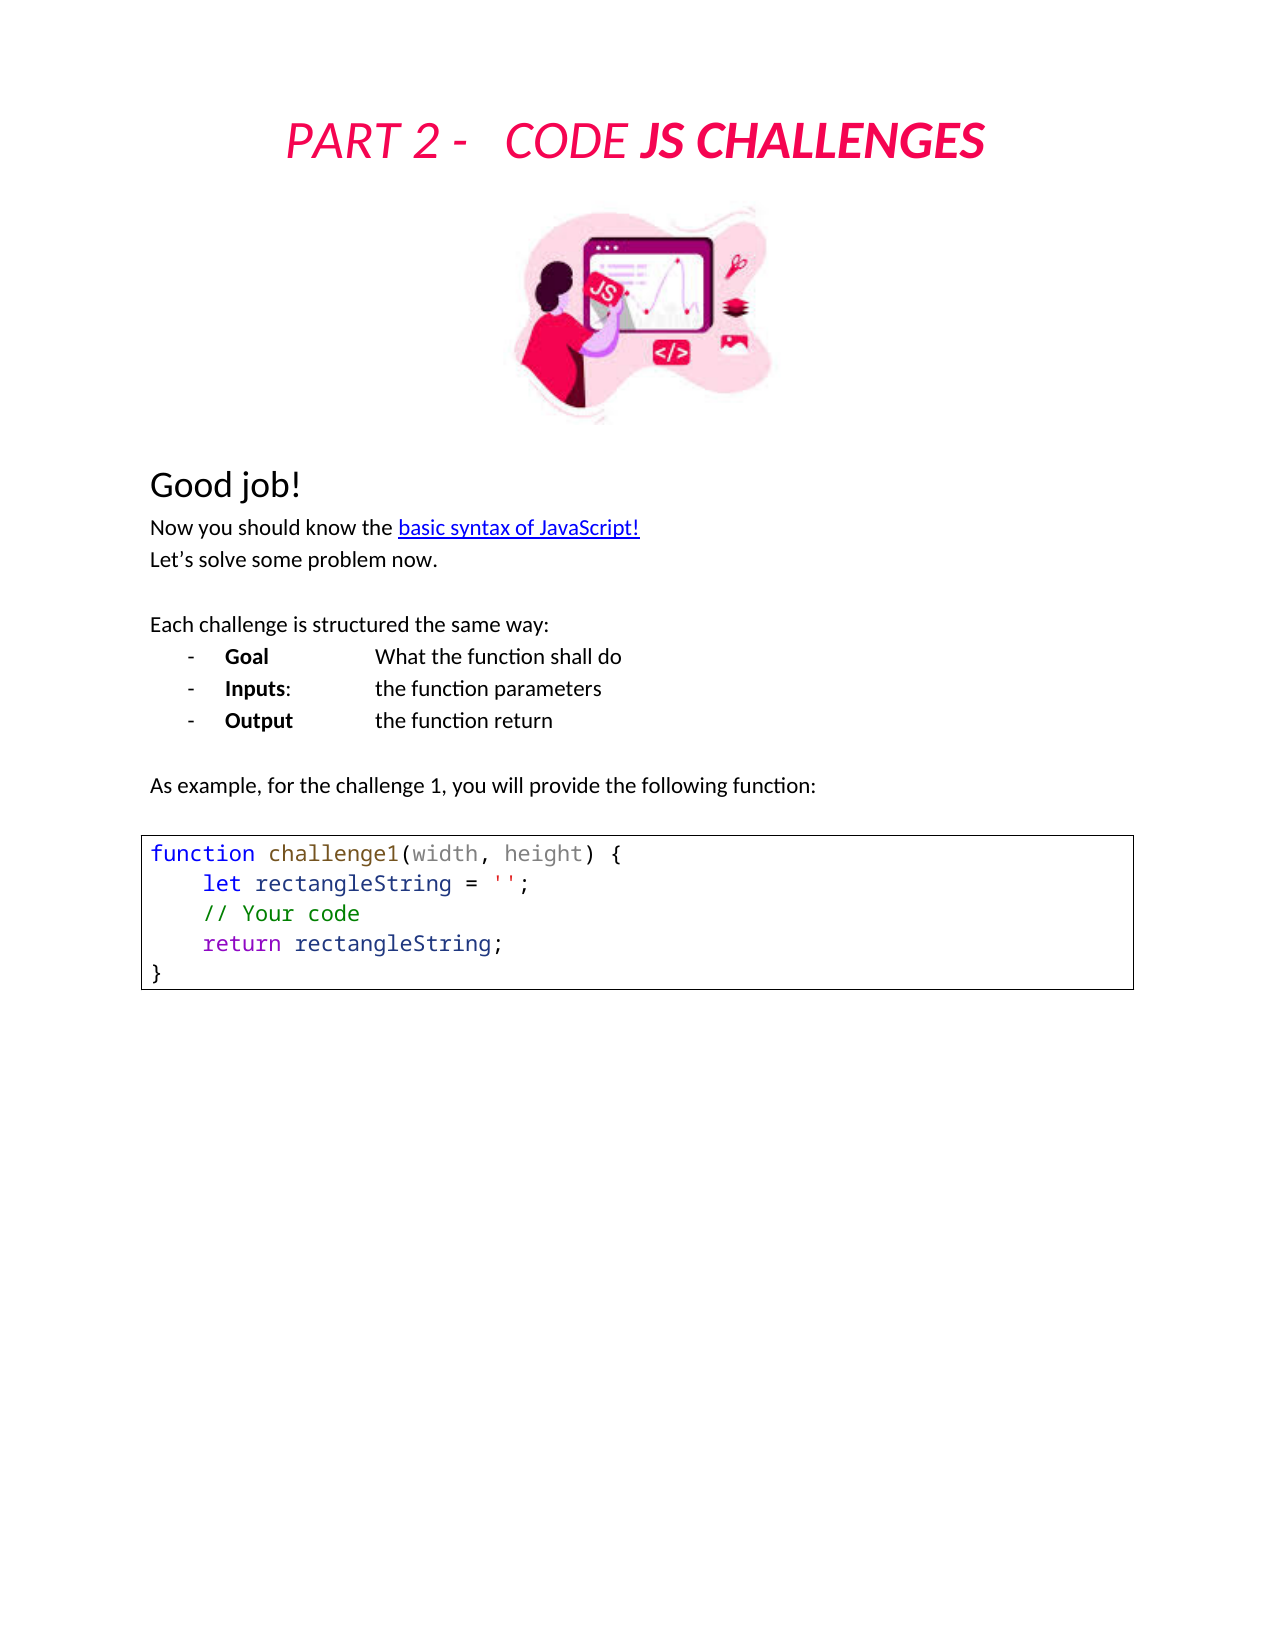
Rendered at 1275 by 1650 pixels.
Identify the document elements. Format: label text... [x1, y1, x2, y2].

text Now you should know the basic syntax of JavaScript! [150, 513, 1125, 541]
text PART 2 - CODE JS CHALLENGES [150, 106, 1125, 172]
list Inputs: the function parameters [187, 674, 1125, 702]
list Goal What the function shall do [187, 642, 1125, 670]
text Each challenge is structured the same way: [150, 610, 1125, 638]
text Let’s solve some problem now. [150, 545, 1125, 573]
text return rectangleString; [150, 928, 1125, 954]
list Output the function return [187, 706, 1125, 734]
text // Your code [150, 898, 1125, 928]
text As example, for the challenge 1, you will provide the following function: [150, 771, 1125, 799]
text } [142, 954, 1133, 989]
picture [491, 182, 784, 425]
text function challenge1(width, height) { [142, 836, 1133, 868]
text Good job! [150, 461, 1125, 506]
text let rectangleString = ''; [150, 868, 1125, 898]
